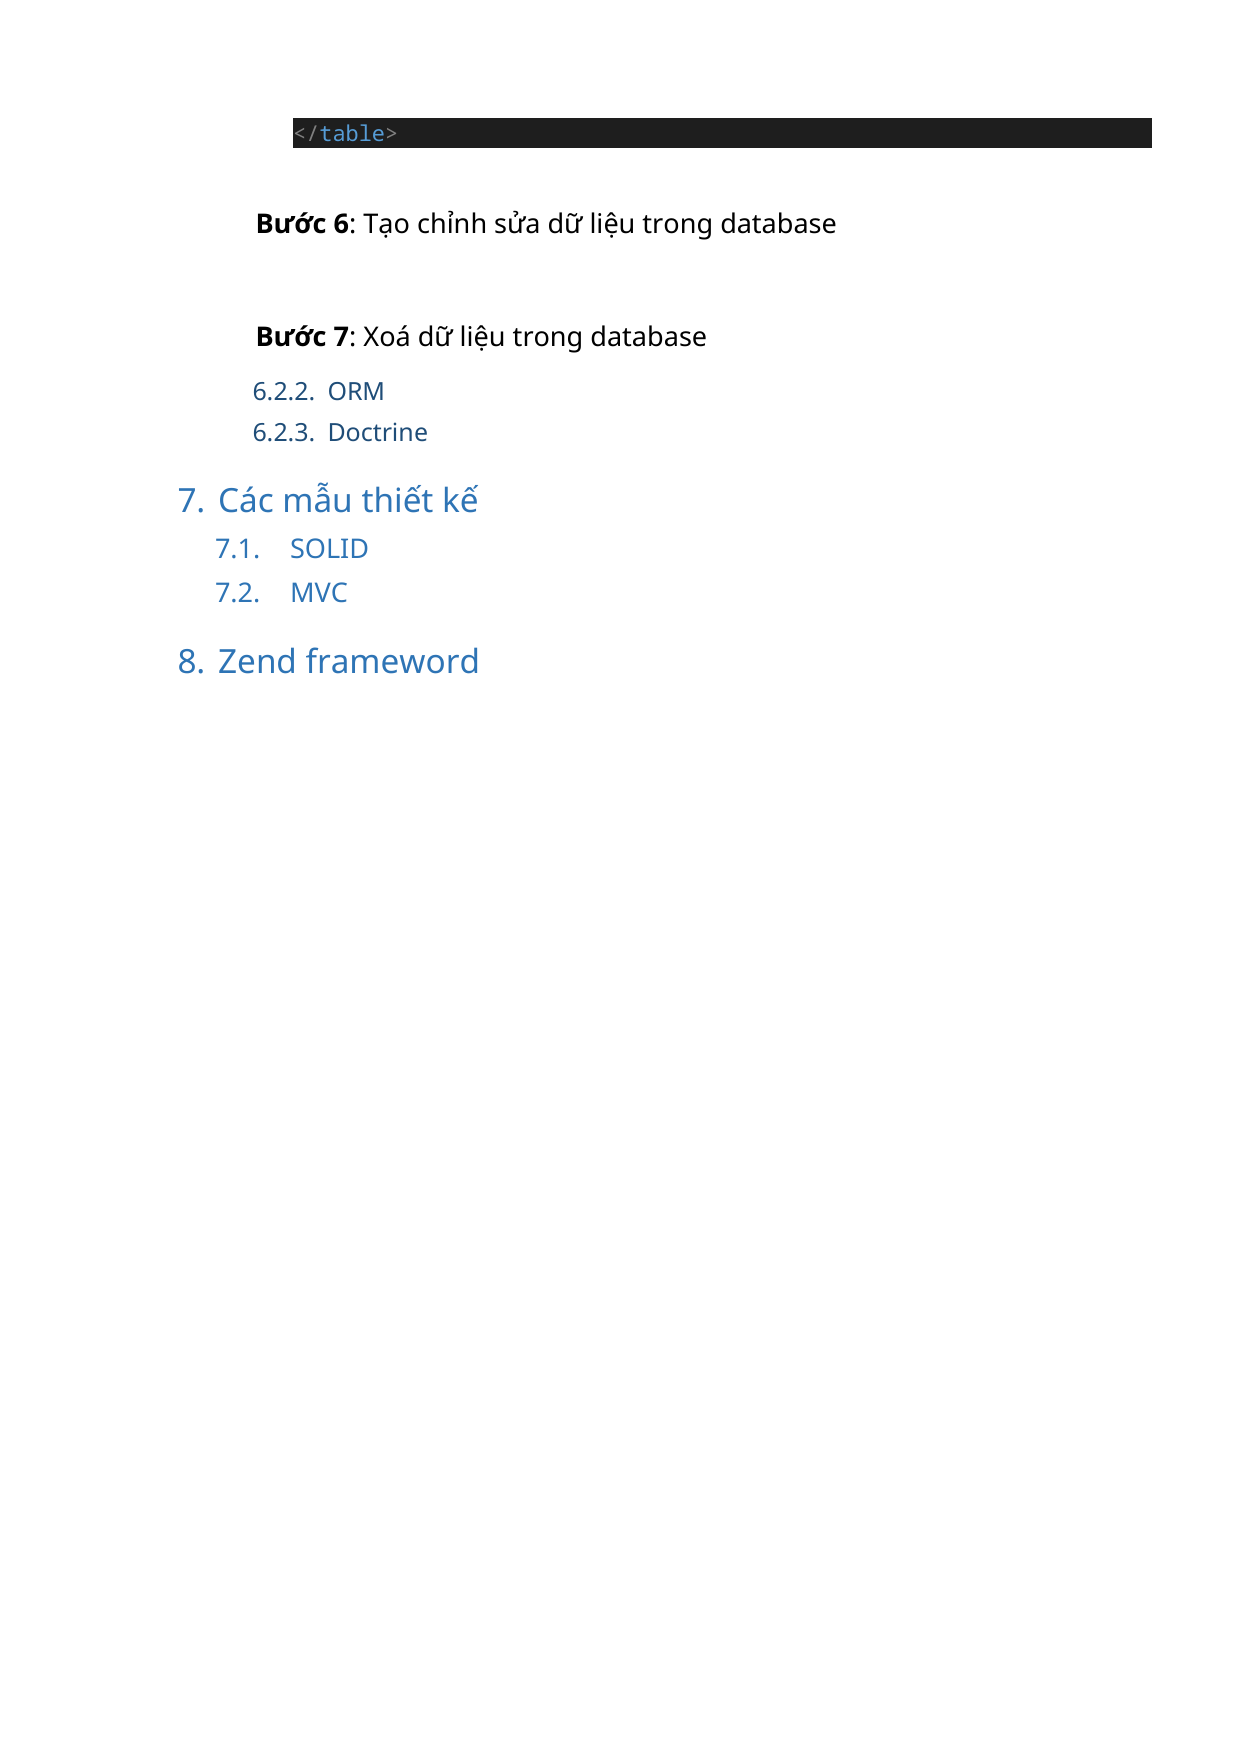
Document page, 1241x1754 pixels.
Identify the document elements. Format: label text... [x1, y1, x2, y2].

subtitle ORM [252, 374, 1152, 408]
subtitle Zend frameword [177, 638, 1152, 684]
subtitle MVC [215, 573, 1152, 610]
list </table> [293, 118, 1152, 148]
text Bước 7: Xoá dữ liệu trong database [255, 317, 1152, 354]
subtitle Doctrine [252, 415, 1152, 449]
subtitle SOLID [215, 529, 1152, 566]
subtitle Các mẫu thiết kế [177, 476, 1152, 522]
text Bước 6: Tạo chỉnh sửa dữ liệu trong database [255, 204, 1152, 241]
